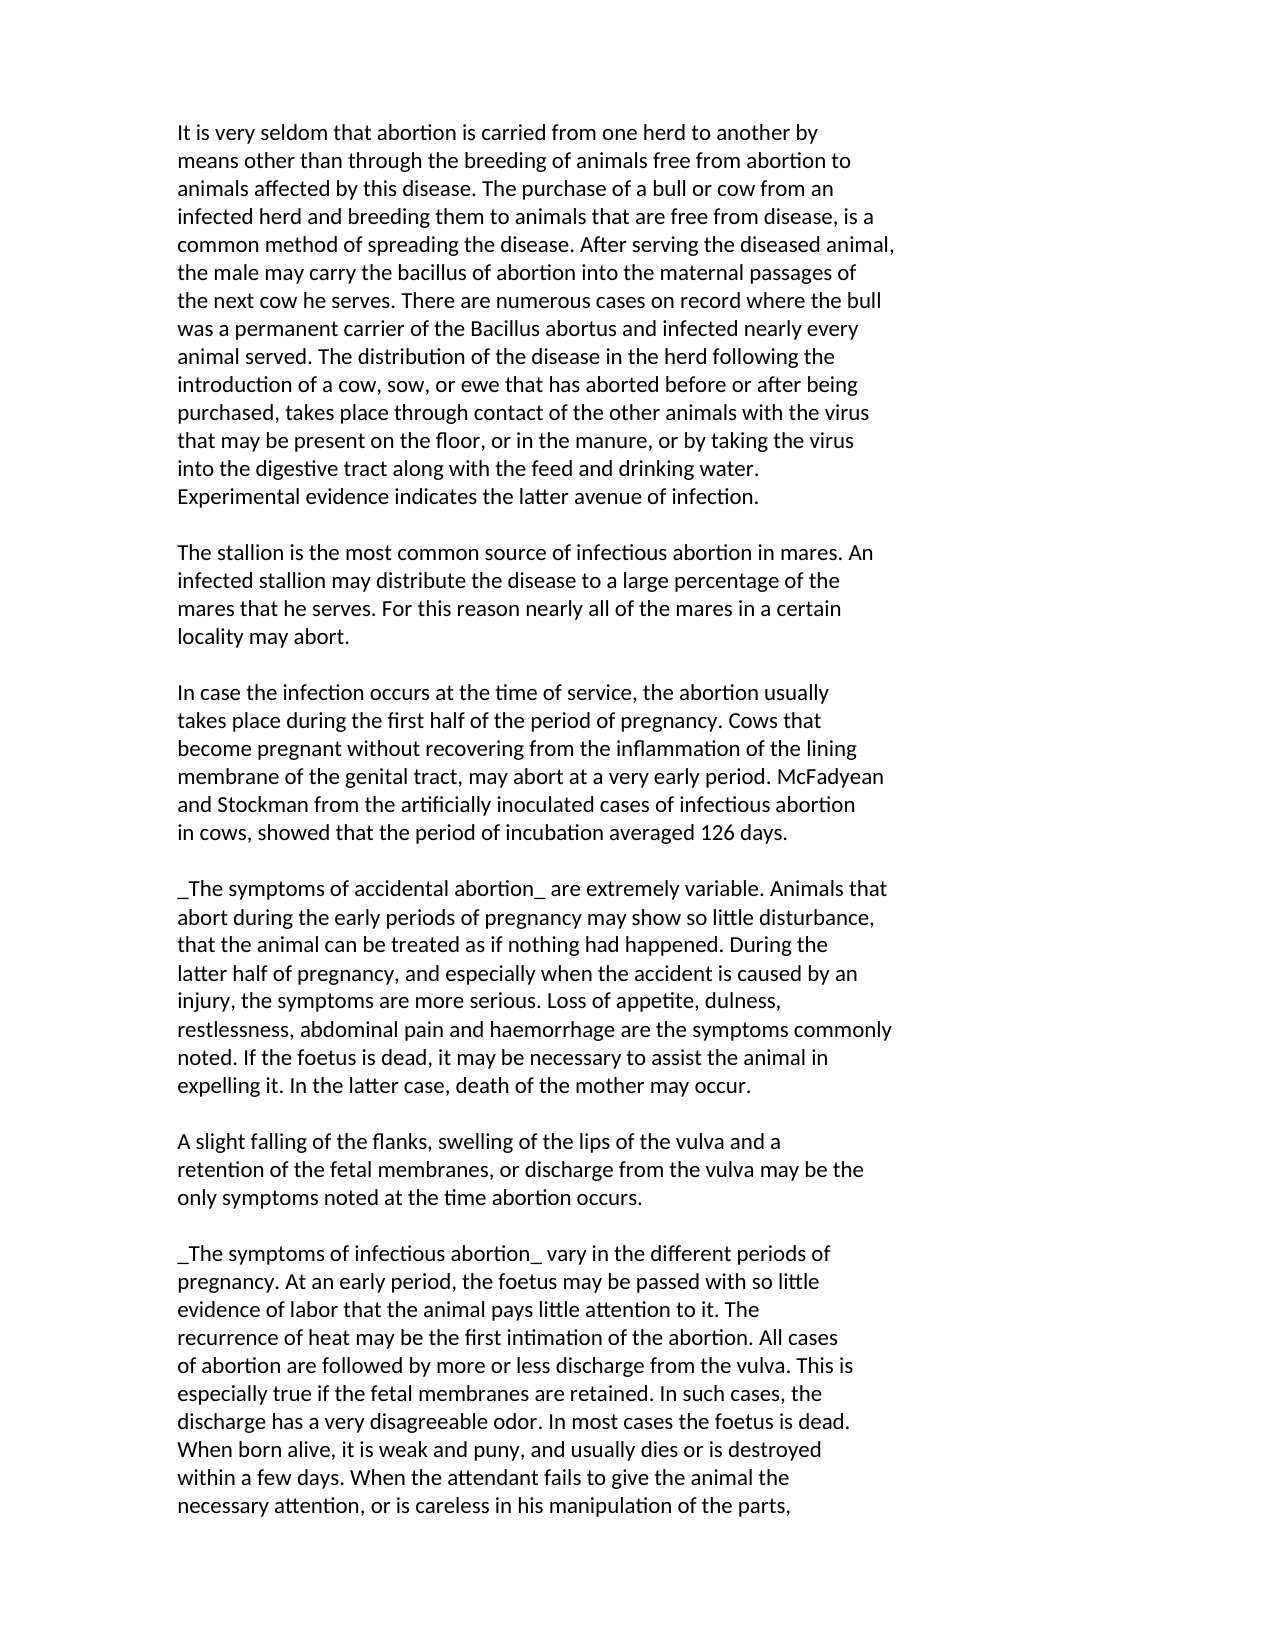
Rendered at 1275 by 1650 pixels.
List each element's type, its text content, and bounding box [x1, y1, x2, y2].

text recurrence of heat may be the first intimation of the abortion. All cases [177, 1323, 1186, 1351]
text membrane of the genital tract, may abort at a very early period. McFadyean [177, 762, 1186, 791]
text _The symptoms of infectious abortion_ vary in the different periods of [177, 1239, 1186, 1267]
text in cows, showed that the period of incubation averaged 126 days. [177, 818, 1186, 847]
text The stallion is the most common source of infectious abortion in mares. An [177, 538, 1186, 566]
text the male may carry the bacillus of abortion into the maternal passages of [177, 258, 1186, 286]
text In case the infection occurs at the time of service, the abortion usually [177, 678, 1186, 706]
text takes place during the first half of the period of pregnancy. Cows that [177, 706, 1186, 734]
text _The symptoms of accidental abortion_ are extremely variable. Animals that [177, 874, 1186, 903]
text locality may abort. [177, 622, 1186, 650]
text that the animal can be treated as if nothing had happened. During the [177, 931, 1186, 959]
text and Stockman from the artificially inoculated cases of infectious abortion [177, 791, 1186, 818]
text mares that he serves. For this reason nearly all of the mares in a certain [177, 594, 1186, 622]
text especially true if the fetal membranes are retained. In such cases, the [177, 1379, 1186, 1407]
text that may be present on the floor, or in the manure, or by taking the virus [177, 426, 1186, 454]
text was a permanent carrier of the Bacillus abortus and infected nearly every [177, 314, 1186, 342]
text pregnancy. At an early period, the foetus may be passed with so little [177, 1267, 1186, 1295]
text only symptoms noted at the time abortion occurs. [177, 1183, 1186, 1211]
text the next cow he serves. There are numerous cases on record where the bull [177, 286, 1186, 314]
text A slight falling of the flanks, swelling of the lips of the vulva and a [177, 1127, 1186, 1155]
text retention of the fetal membranes, or discharge from the vulva may be the [177, 1155, 1186, 1183]
text purchased, takes place through contact of the other animals with the virus [177, 398, 1186, 426]
text animals affected by this disease. The purchase of a bull or cow from an [177, 174, 1186, 202]
text injury, the symptoms are more serious. Loss of appetite, dulness, [177, 987, 1186, 1015]
text infected herd and breeding them to animals that are free from disease, is a [177, 202, 1186, 230]
text It is very seldom that abortion is carried from one herd to another by [177, 118, 1186, 146]
text infected stallion may distribute the disease to a large percentage of the [177, 566, 1186, 594]
text means other than through the breeding of animals free from abortion to [177, 146, 1186, 174]
text common method of spreading the disease. After serving the diseased animal, [177, 230, 1186, 258]
text When born alive, it is weak and puny, and usually dies or is destroyed [177, 1435, 1186, 1463]
text animal served. The distribution of the disease in the herd following the [177, 342, 1186, 370]
text expelling it. In the latter case, death of the mother may occur. [177, 1071, 1186, 1099]
text Experimental evidence indicates the latter avenue of infection. [177, 482, 1186, 510]
text of abortion are followed by more or less discharge from the vulva. This is [177, 1351, 1186, 1379]
text evidence of labor that the animal pays little attention to it. The [177, 1295, 1186, 1323]
text introduction of a cow, sow, or ewe that has aborted before or after being [177, 370, 1186, 398]
text become pregnant without recovering from the inflammation of the lining [177, 734, 1186, 762]
text necessary attention, or is careless in his manipulation of the parts, [177, 1491, 1186, 1519]
text noted. If the foetus is dead, it may be necessary to assist the animal in [177, 1043, 1186, 1071]
text within a few days. When the attendant fails to give the animal the [177, 1463, 1186, 1491]
text into the digestive tract along with the feed and drinking water. [177, 454, 1186, 482]
text abort during the early periods of pregnancy may show so little disturbance, [177, 903, 1186, 931]
text latter half of pregnancy, and especially when the accident is caused by an [177, 959, 1186, 987]
text discharge has a very disagreeable odor. In most cases the foetus is dead. [177, 1407, 1186, 1435]
text restlessness, abdominal pain and haemorrhage are the symptoms commonly [177, 1015, 1186, 1043]
